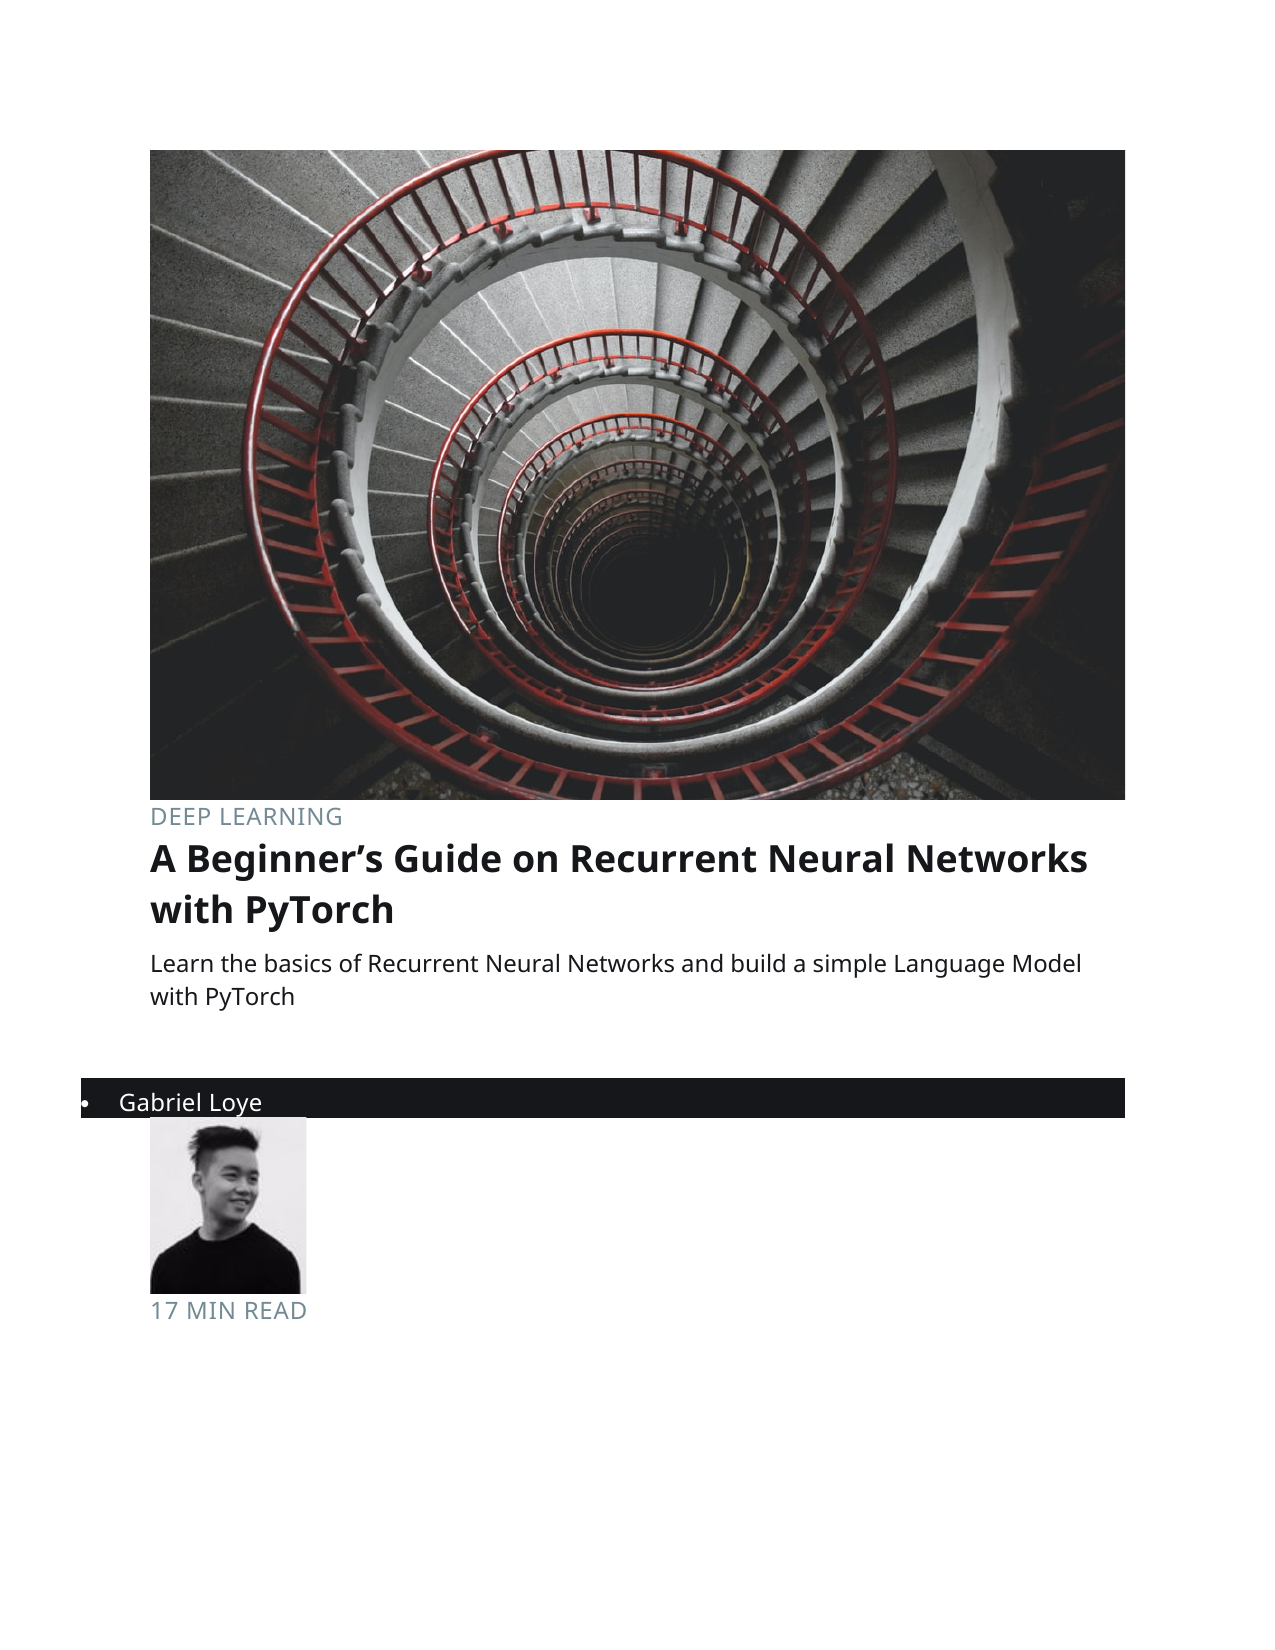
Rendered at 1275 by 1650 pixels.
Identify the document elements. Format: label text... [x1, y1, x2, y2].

text A Beginner’s Guide on Recurrent Neural Networks with PyTorch [150, 833, 1125, 935]
text 17 MIN READ [150, 1294, 1125, 1327]
list Gabriel Loye [81, 1078, 1125, 1118]
picture [150, 1117, 307, 1294]
text DEEP LEARNING [150, 800, 1125, 833]
text Learn the basics of Recurrent Neural Networks and build a simple Language Model with PyTorch [150, 947, 1125, 1012]
picture [150, 150, 1125, 800]
